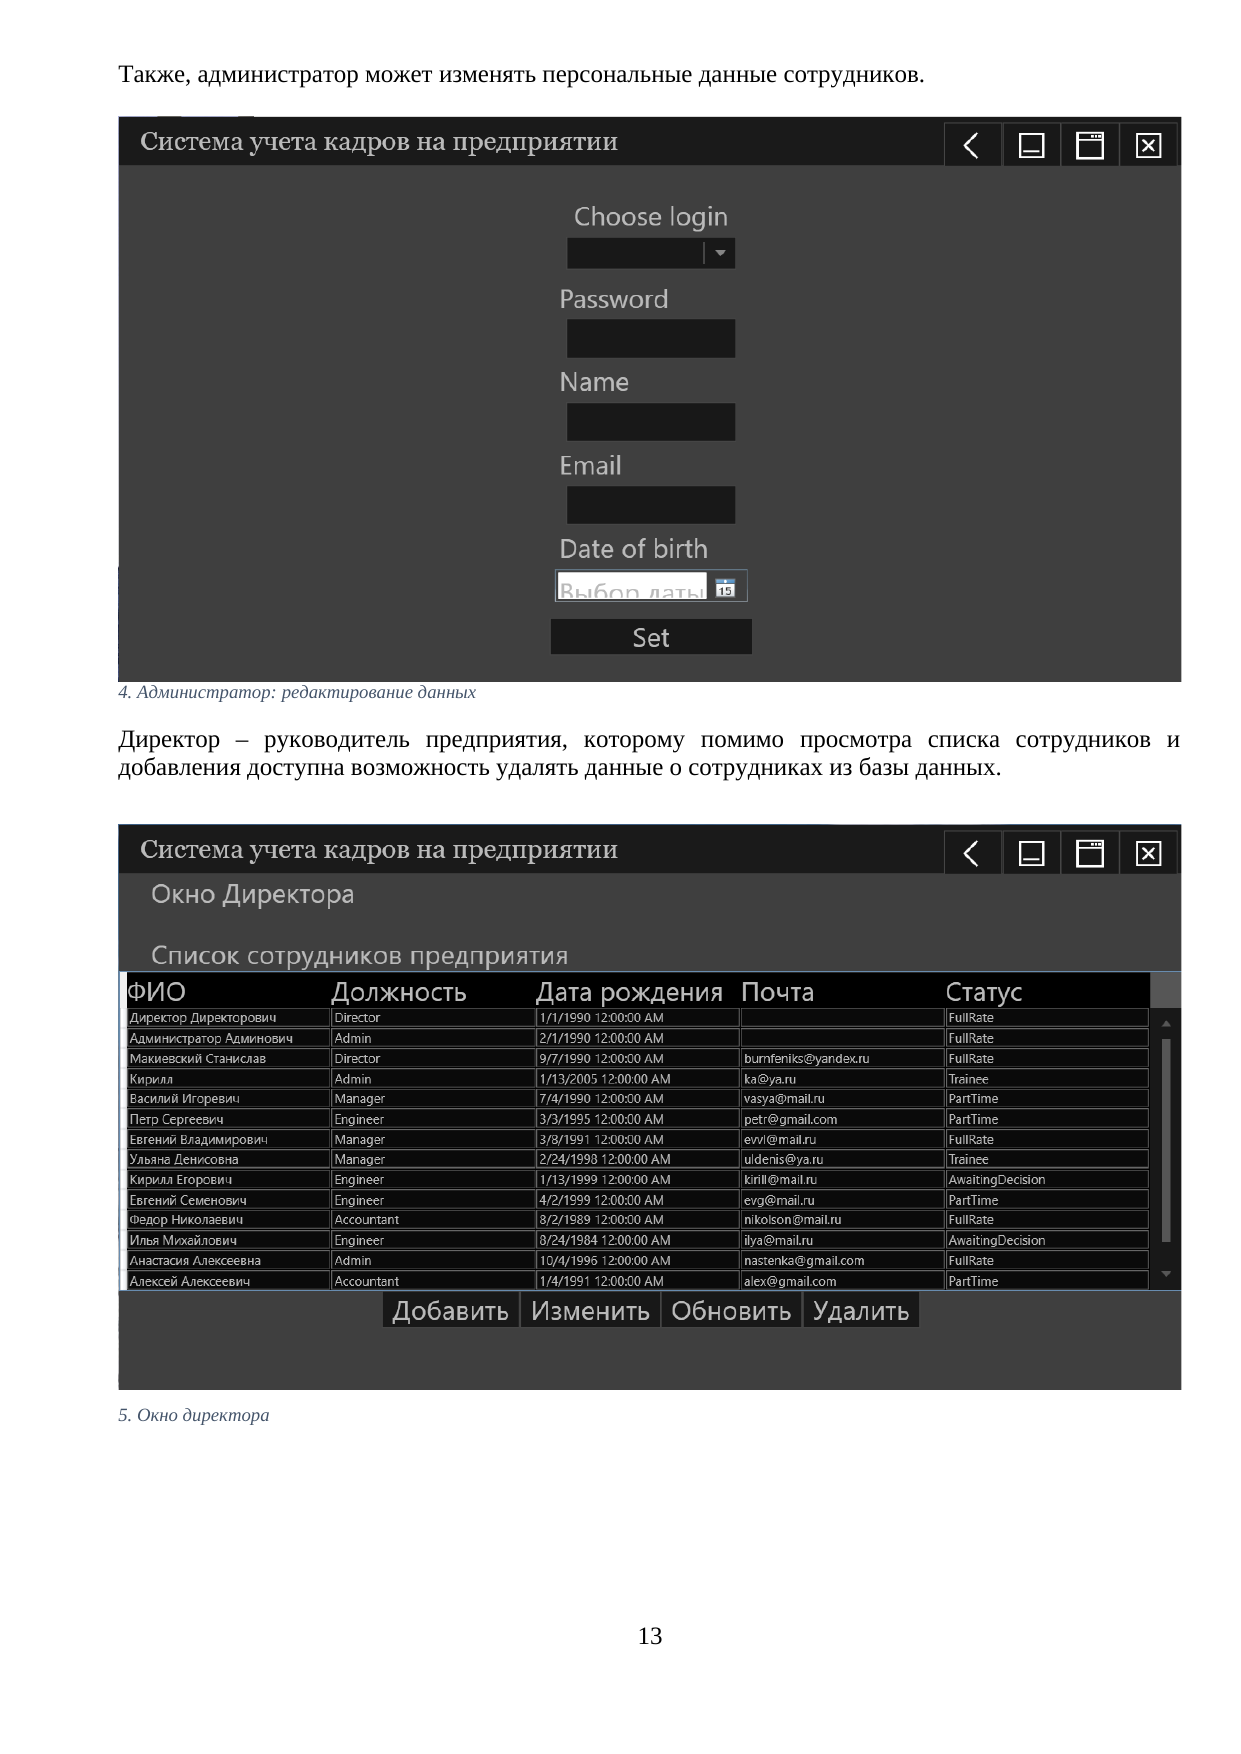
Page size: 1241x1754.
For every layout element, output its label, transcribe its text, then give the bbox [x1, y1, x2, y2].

picture [118, 116, 1182, 682]
text Директор – руководитель предприятия, которому помимо просмотра списка сотрудников и добавления доступна возможность удалять данные о сотрудниках из базы данных. [118, 724, 1181, 781]
picture [118, 824, 1182, 1390]
text 4. Администратор: редактирование данных [118, 682, 1181, 703]
text 5. Окно директора [118, 1403, 1181, 1425]
text Также, администратор может изменять персональные данные сотрудников. [118, 59, 1181, 88]
